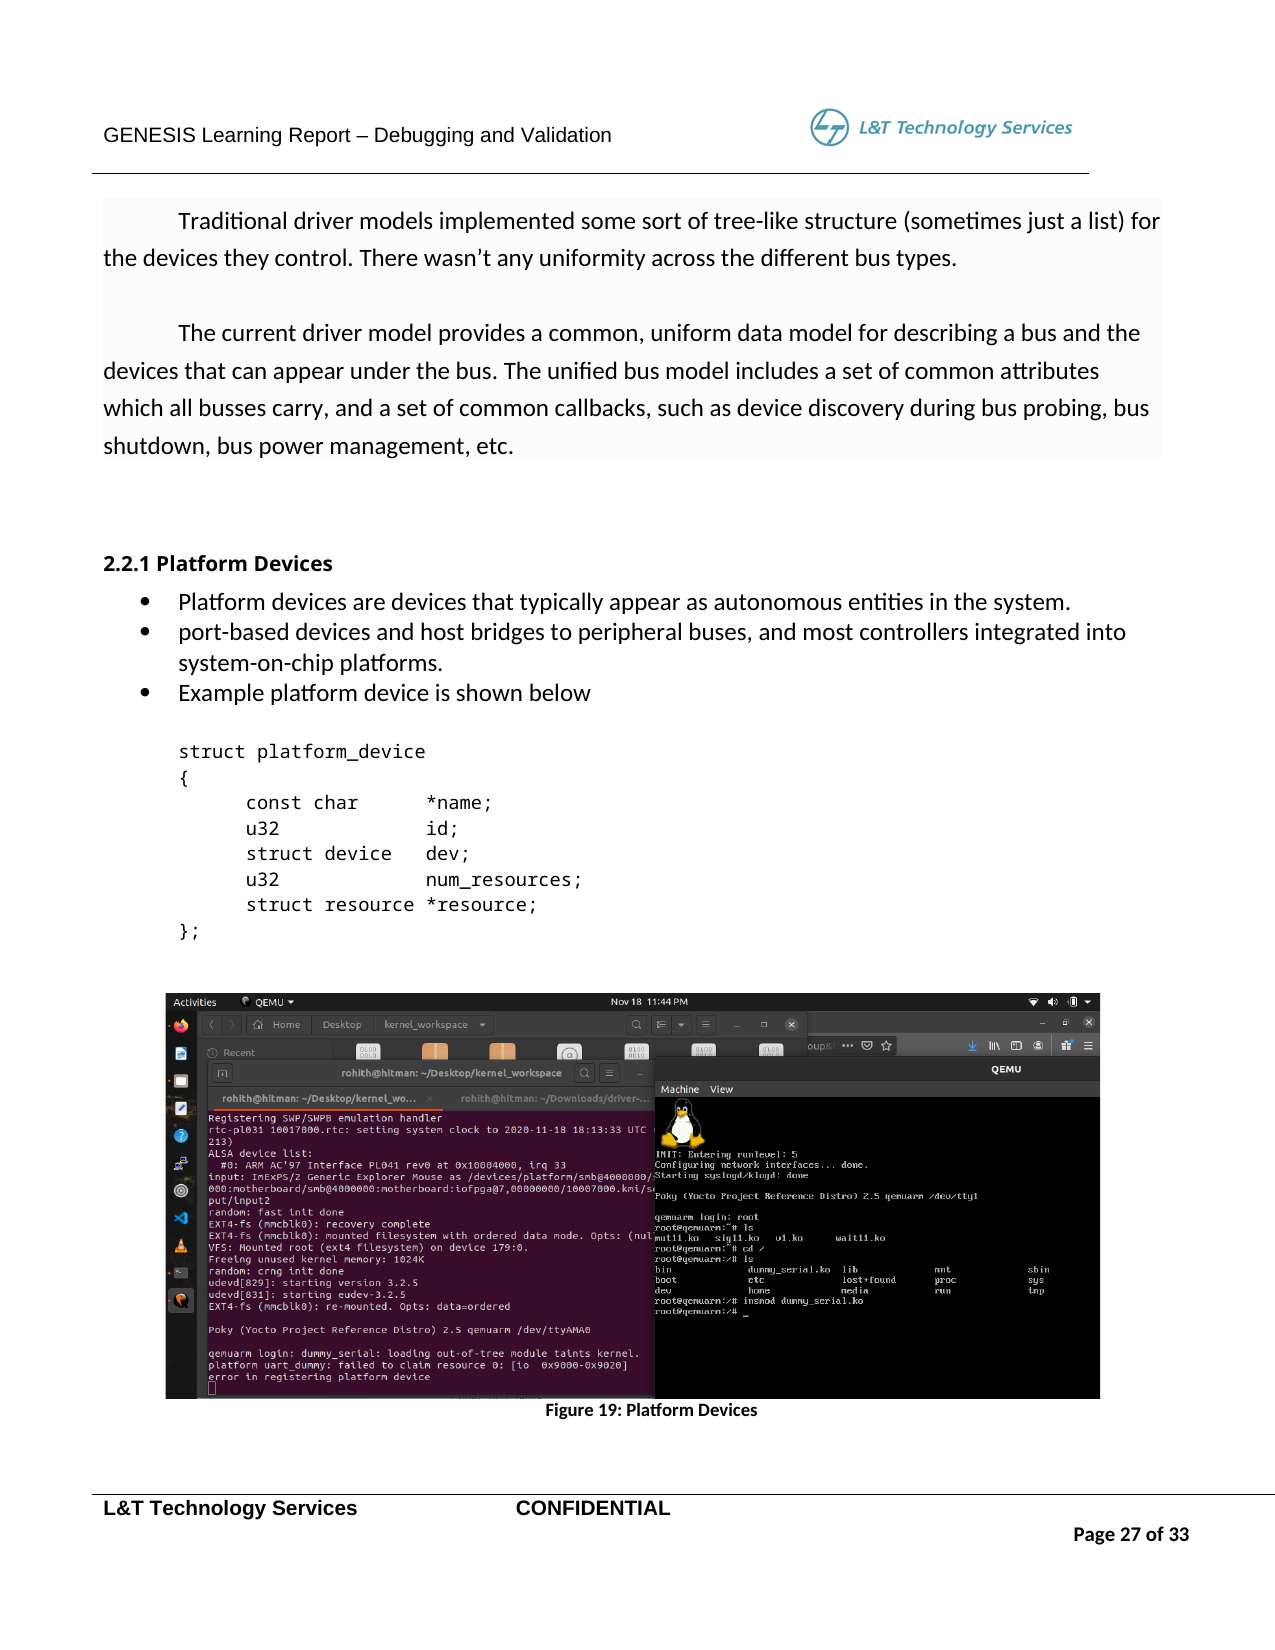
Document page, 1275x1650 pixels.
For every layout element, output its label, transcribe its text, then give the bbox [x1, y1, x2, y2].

text struct device dev; [178, 841, 1162, 866]
list port-based devices and host bridges to peripheral buses, and most controllers integrated into system-on-chip platforms. [141, 616, 1162, 677]
text }; [178, 917, 1162, 943]
text u32 id; [178, 815, 1162, 841]
text u32 num_resources; [178, 866, 1162, 892]
subtitle 2.2.1 Platform Devices [103, 549, 1162, 578]
text struct platform_device [178, 738, 1162, 764]
list Platform devices are devices that typically appear as autonomous entities in the system. [141, 586, 1162, 616]
picture [165, 993, 1100, 1399]
list Example platform device is shown below [141, 677, 1162, 708]
text { [178, 764, 1162, 789]
text const char *name; [178, 789, 1162, 815]
text struct resource *resource; [178, 892, 1162, 917]
text The current driver model provides a common, uniform data model for describing a bus and the devices that can appear under the bus. The unified bus model includes a set of common attributes which all busses carry, and a set of common callbacks, such as device discovery during bus probing, bus shutdown, bus power management, etc. [103, 310, 1162, 460]
text Traditional driver models implemented some sort of tree-like structure (sometimes just a list) for the devices they control. There wasn’t any uniformity across the different bus types. [103, 198, 1162, 273]
